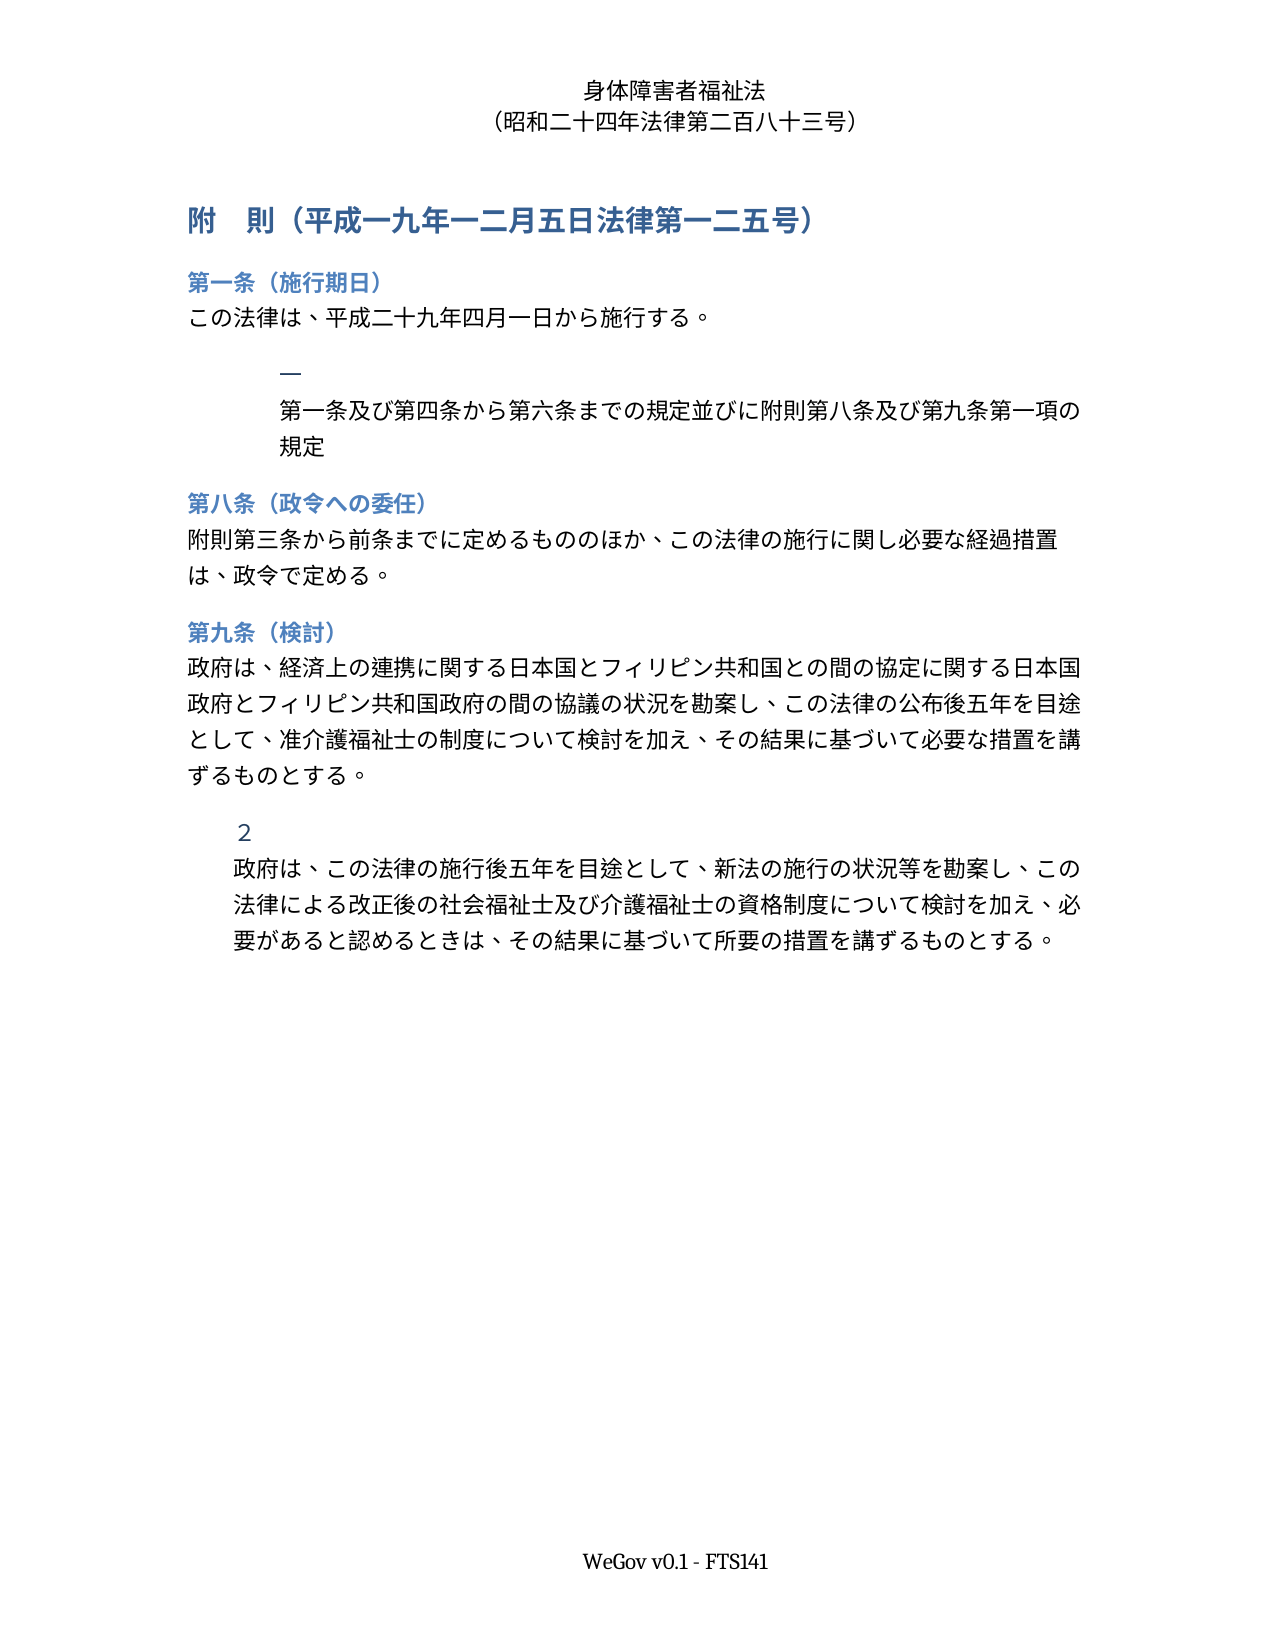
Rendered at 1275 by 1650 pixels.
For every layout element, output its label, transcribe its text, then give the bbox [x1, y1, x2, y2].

text 附則第三条から前条までに定めるもののほか、この法律の施行に関し必要な経過措置は、政令で定める。 [187, 524, 1087, 591]
subtitle 第一条（施行期日） [187, 266, 1087, 298]
subtitle 第九条（検討） [187, 616, 1087, 648]
subtitle 第八条（政令への委任） [187, 488, 1087, 519]
text 政府は、経済上の連携に関する日本国とフィリピン共和国との間の協定に関する日本国政府とフィリピン共和国政府の間の協議の状況を勘案し、この法律の公布後五年を目途として、准介護福祉士の制度について検討を加え、その結果に基づいて必要な措置を講ずるものとする。 [187, 652, 1087, 791]
subtitle 一 [279, 359, 1087, 390]
subtitle ２ [233, 817, 1087, 848]
subtitle 附 則（平成一九年一二月五日法律第一二五号） [187, 200, 1087, 240]
text 第一条及び第四条から第六条までの規定並びに附則第八条及び第九条第一項の規定 [279, 395, 1087, 462]
text 政府は、この法律の施行後五年を目途として、新法の施行の状況等を勘案し、この法律による改正後の社会福祉士及び介護福祉士の資格制度について検討を加え、必要があると認めるときは、その結果に基づいて所要の措置を講ずるものとする。 [233, 853, 1087, 956]
text この法律は、平成二十九年四月一日から施行する。 [187, 302, 1087, 334]
